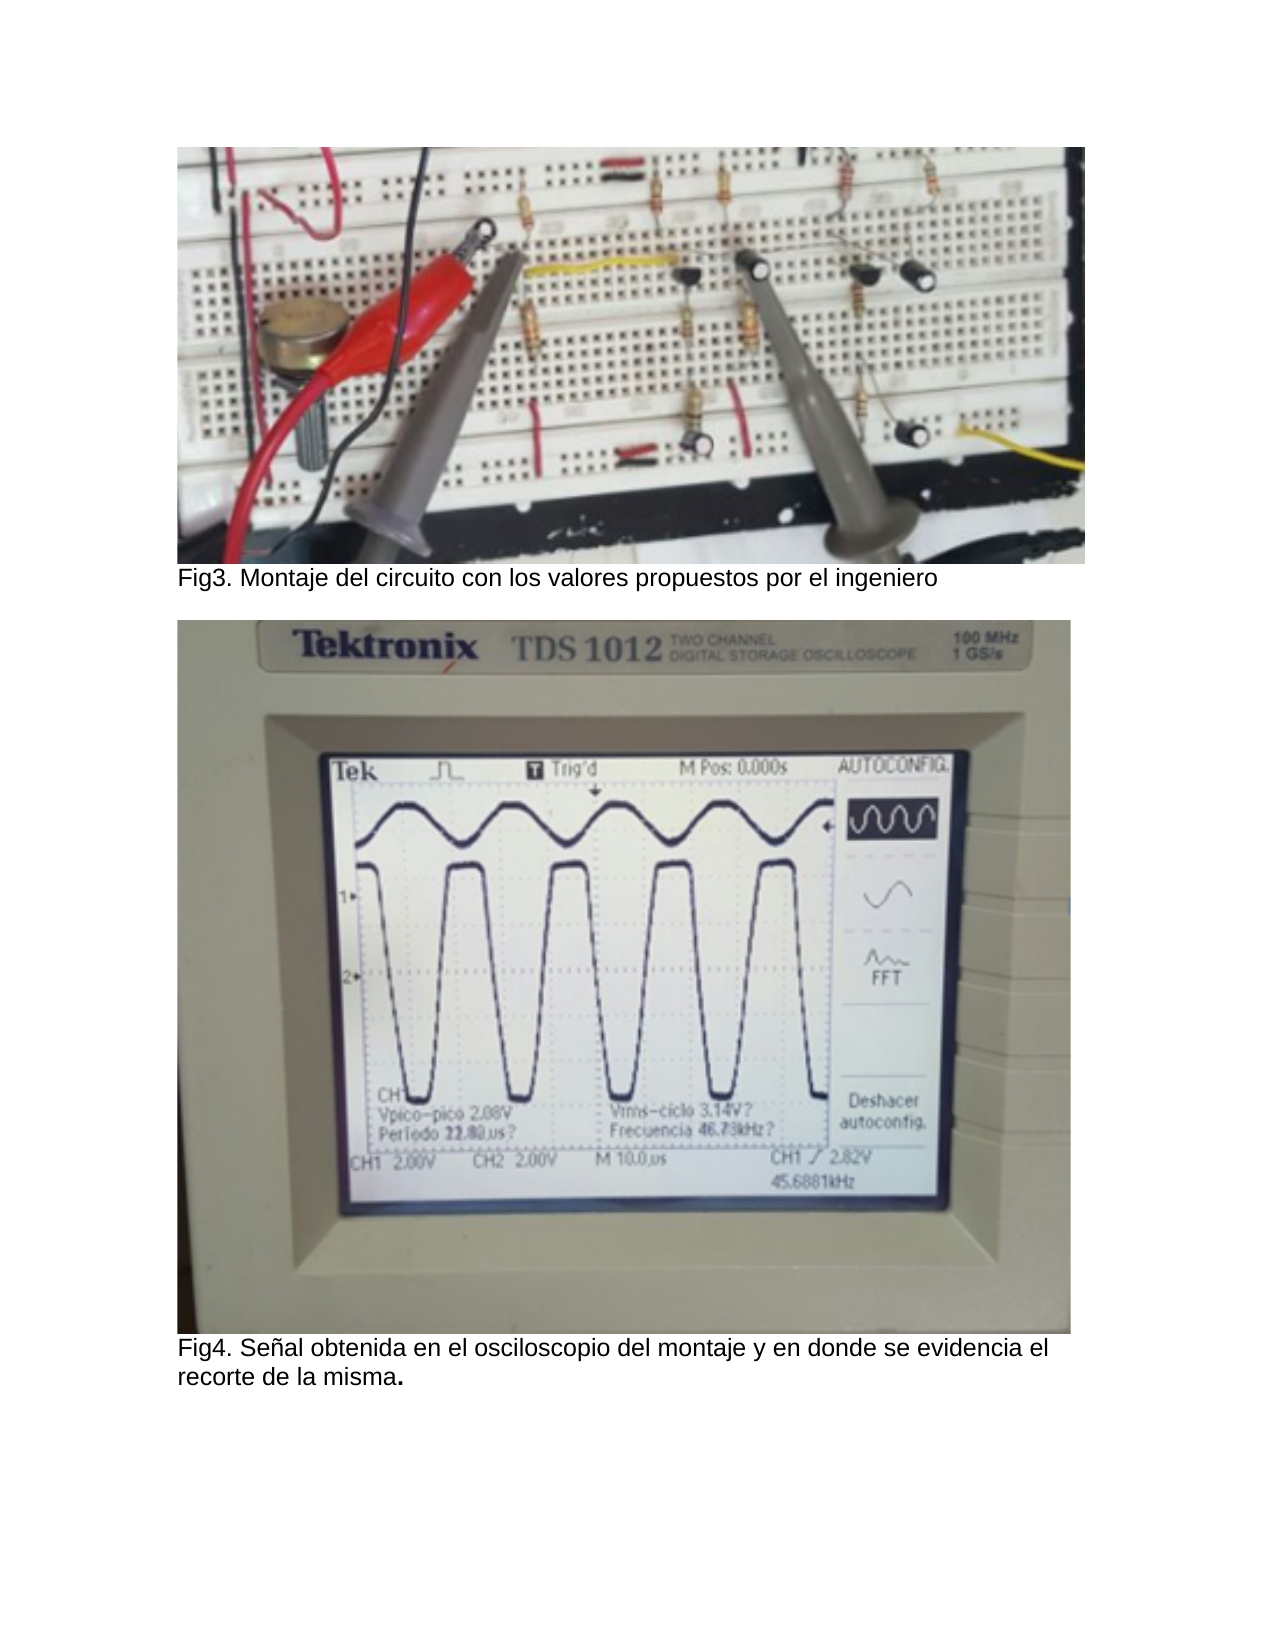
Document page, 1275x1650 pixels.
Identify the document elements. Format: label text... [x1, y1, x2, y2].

text Fig3. Montaje del circuito con los valores propuestos por el ingeniero [177, 563, 1098, 592]
picture [177, 620, 1071, 1334]
picture [177, 147, 1085, 564]
text Fig4. Señal obtenida en el osciloscopio del montaje y en donde se evidencia el recorte de la misma. [177, 1333, 1098, 1391]
